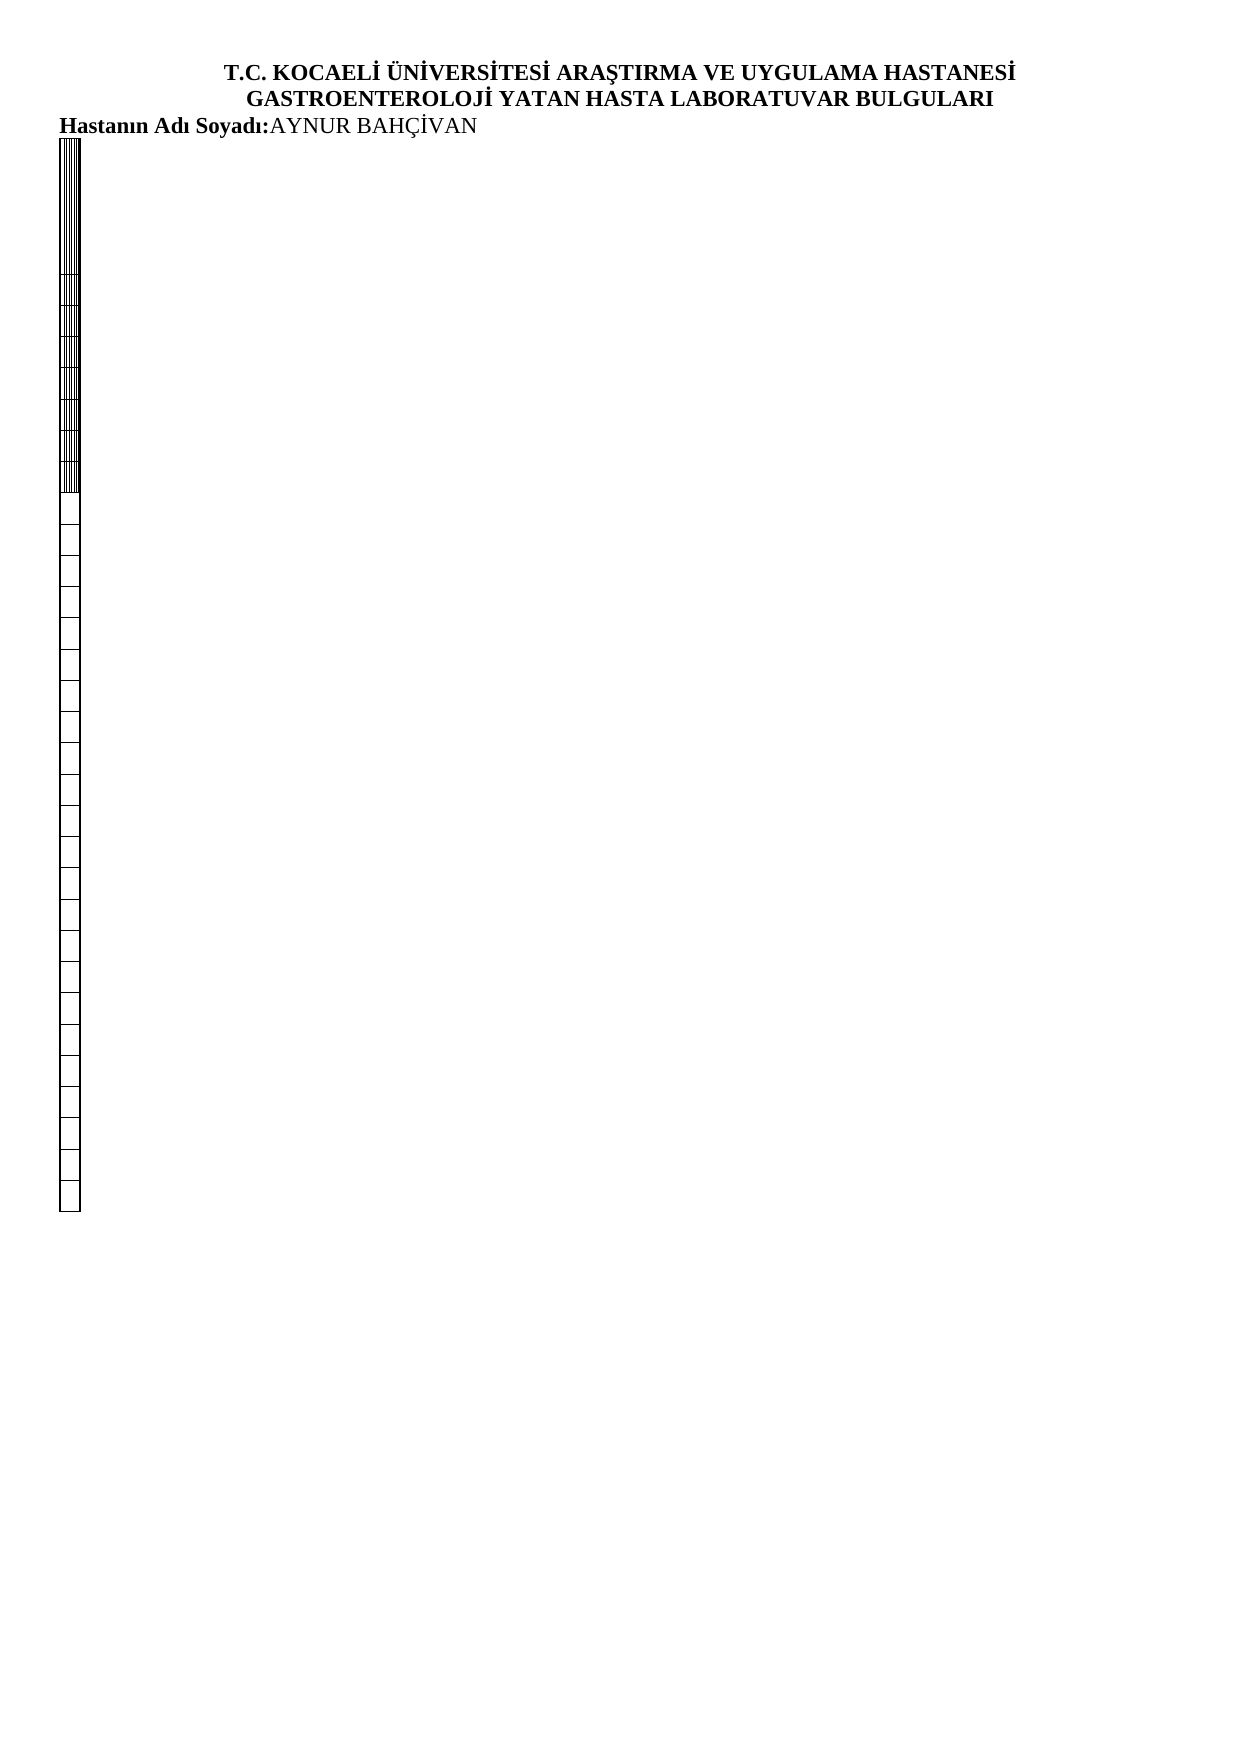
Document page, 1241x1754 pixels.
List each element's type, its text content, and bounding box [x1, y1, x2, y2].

text Hastanın Adı Soyadı:AYNUR BAHÇİVAN [59, 112, 1181, 138]
table_cell [61, 775, 79, 805]
table_cell [61, 1056, 79, 1086]
table_cell [61, 900, 79, 930]
table_cell [61, 525, 79, 555]
table_cell [61, 837, 79, 867]
table_header [61, 493, 79, 523]
table_cell [61, 1150, 79, 1180]
table_cell [61, 618, 79, 648]
table_cell [61, 1118, 79, 1148]
table_cell [61, 806, 79, 836]
table_cell [61, 993, 79, 1023]
table_cell [61, 650, 79, 680]
table_cell [61, 1025, 79, 1055]
table_cell [61, 931, 79, 961]
table_cell [61, 681, 79, 711]
table_cell [61, 587, 79, 617]
table_cell [61, 556, 79, 586]
table_cell [61, 1181, 79, 1211]
table_header [61, 868, 79, 898]
text GASTROENTEROLOJİ YATAN HASTA LABORATUVAR BULGULARI [59, 85, 1181, 112]
table_cell [61, 743, 79, 773]
table_cell [61, 712, 79, 742]
table_cell [61, 1087, 79, 1117]
text T.C. KOCAELİ ÜNİVERSİTESİ ARAŞTIRMA VE UYGULAMA HASTANESİ [59, 59, 1181, 85]
table_cell [61, 962, 79, 992]
